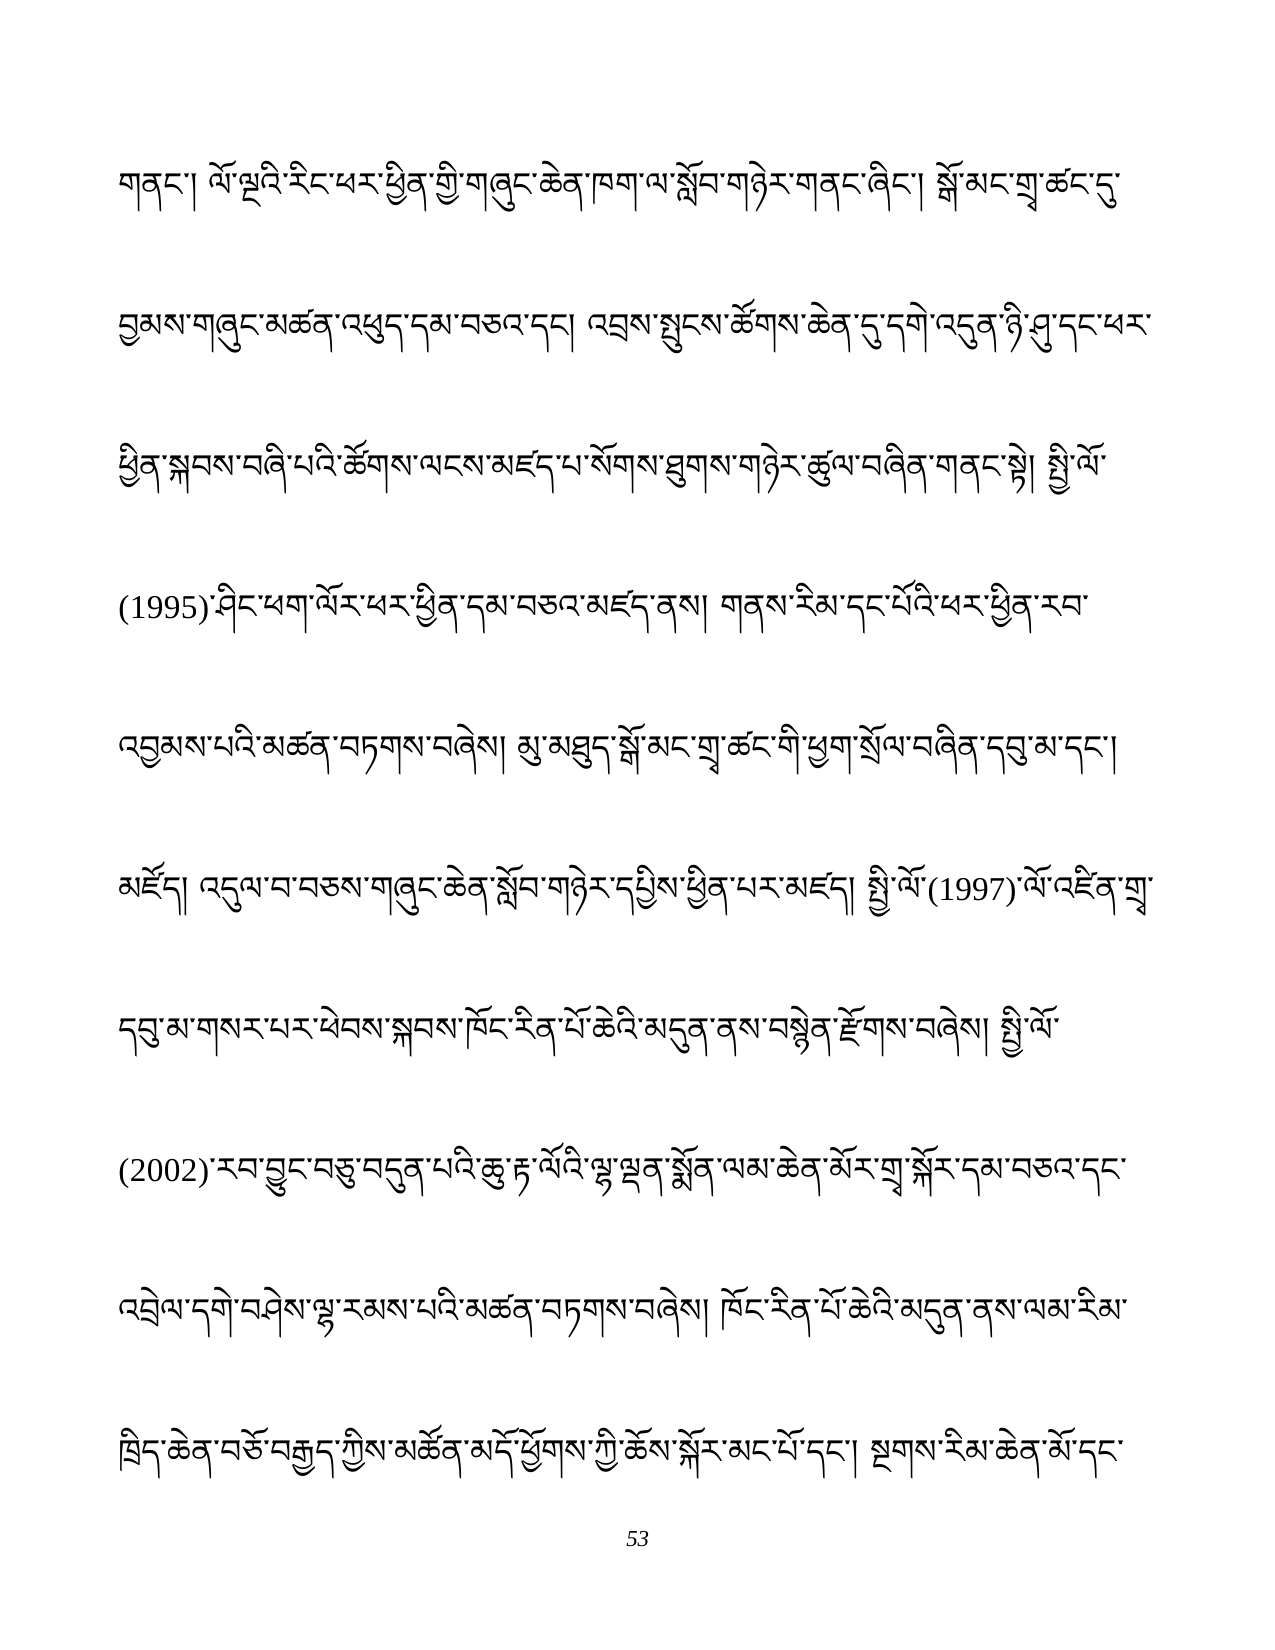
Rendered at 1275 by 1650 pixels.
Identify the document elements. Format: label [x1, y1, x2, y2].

text [118, 148, 1157, 1508]
